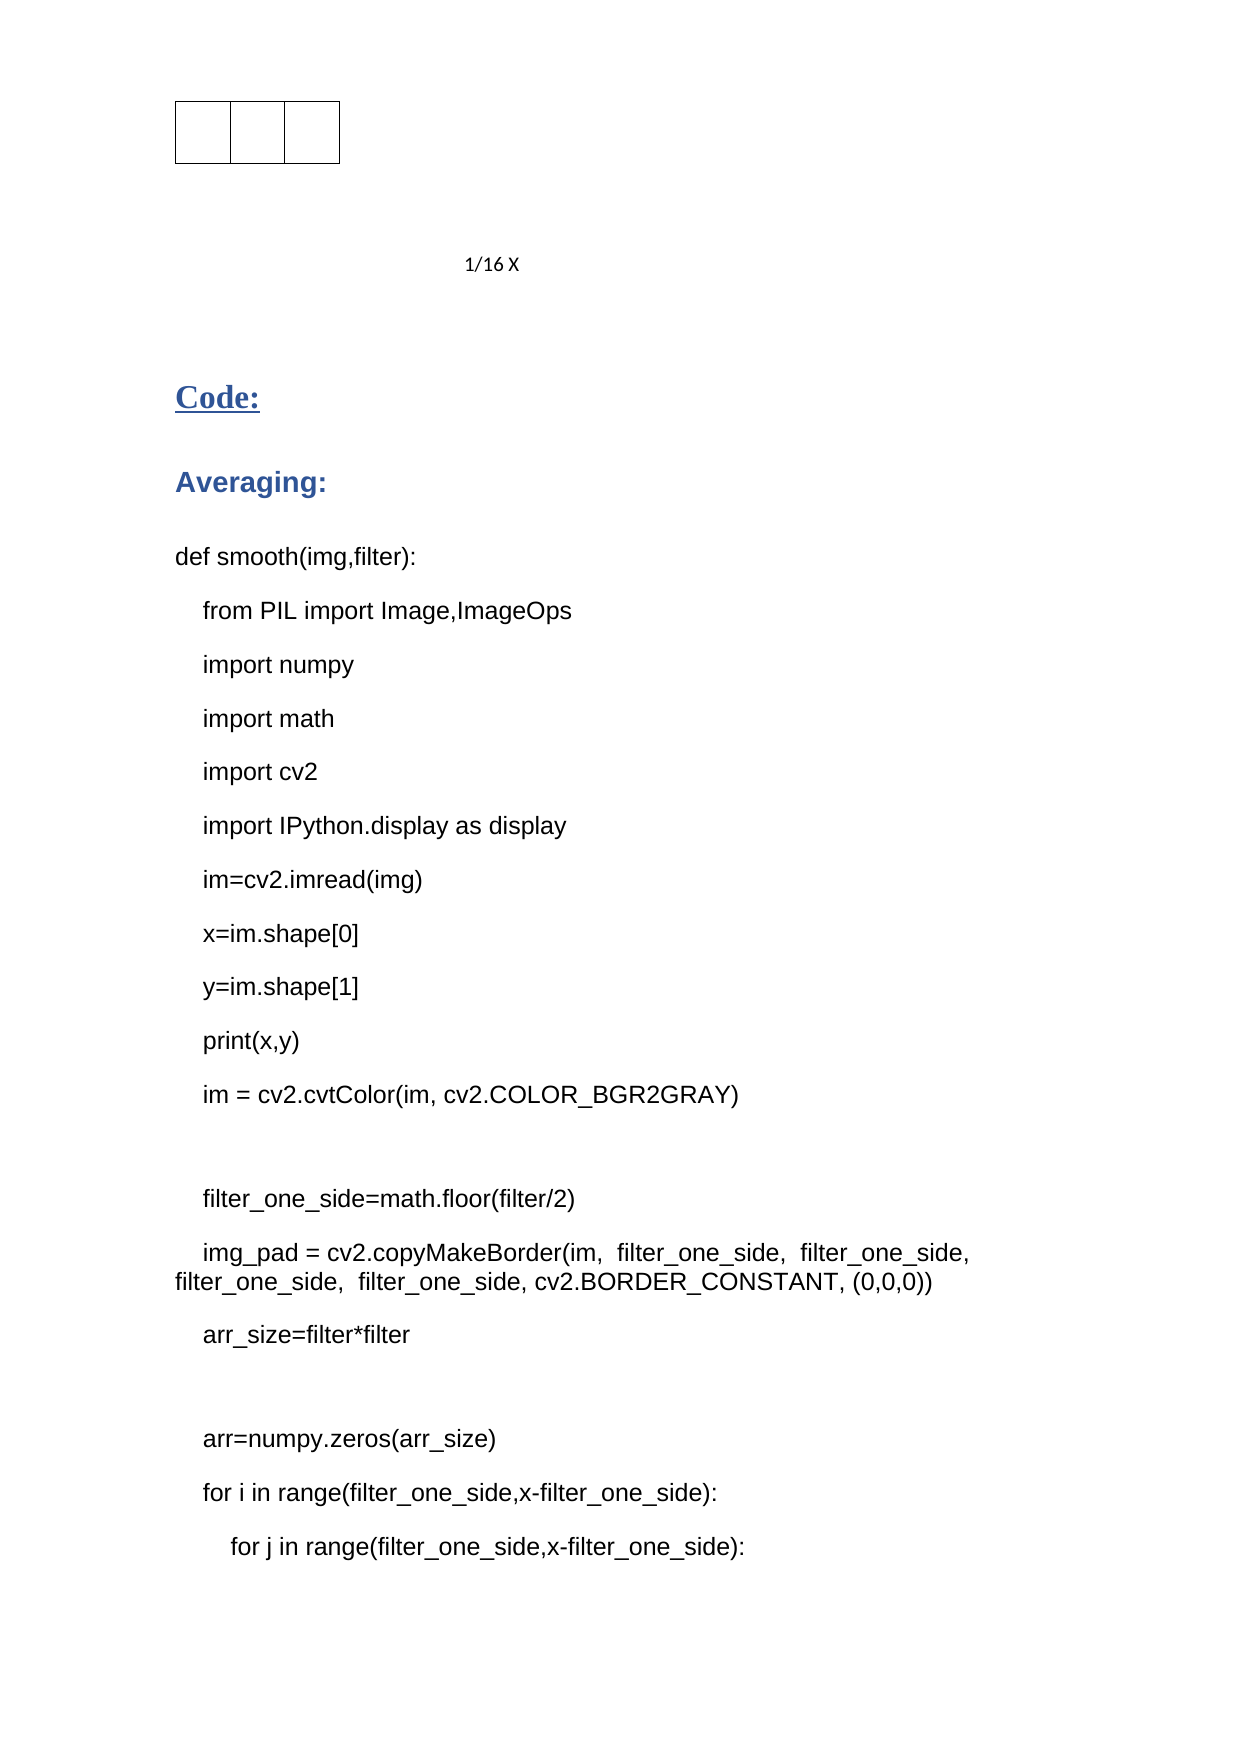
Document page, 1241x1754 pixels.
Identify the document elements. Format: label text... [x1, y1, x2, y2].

text im = cv2.cvtColor(im, cv2.COLOR_BGR2GRAY) [175, 1080, 1096, 1108]
text import IPython.display as display [175, 811, 1096, 840]
text import math [175, 703, 1096, 732]
text for i in range(filter_one_side,x-filter_one_side): [175, 1478, 1096, 1507]
text print(x,y) [175, 1026, 1096, 1055]
text import numpy [175, 650, 1096, 678]
table_cell 1 [176, 102, 230, 162]
text from PIL import Image,ImageOps [175, 596, 1096, 625]
text arr_size=filter*filter [175, 1320, 1096, 1349]
text Averaging: [175, 465, 1096, 498]
text def smooth(img,filter): [175, 542, 1096, 571]
text import cv2 [175, 757, 1096, 786]
table_cell 1 [285, 102, 339, 162]
text x=im.shape[0] [175, 918, 1096, 947]
text for j in range(filter_one_side,x-filter_one_side): [175, 1532, 1096, 1561]
text img_pad = cv2.copyMakeBorder(im, filter_one_side, filter_one_side, filter_one_side, filter_one_side, cv2.BORDER_CONSTANT, (0,0,0)) [175, 1238, 1096, 1295]
text arr=numpy.zeros(arr_size) [175, 1424, 1096, 1453]
text im=cv2.imread(img) [175, 865, 1096, 893]
text filter_one_side=math.floor(filter/2) [175, 1184, 1096, 1213]
table_cell 2 [231, 102, 284, 162]
text Code: [175, 378, 1096, 416]
text y=im.shape[1] [175, 972, 1096, 1001]
